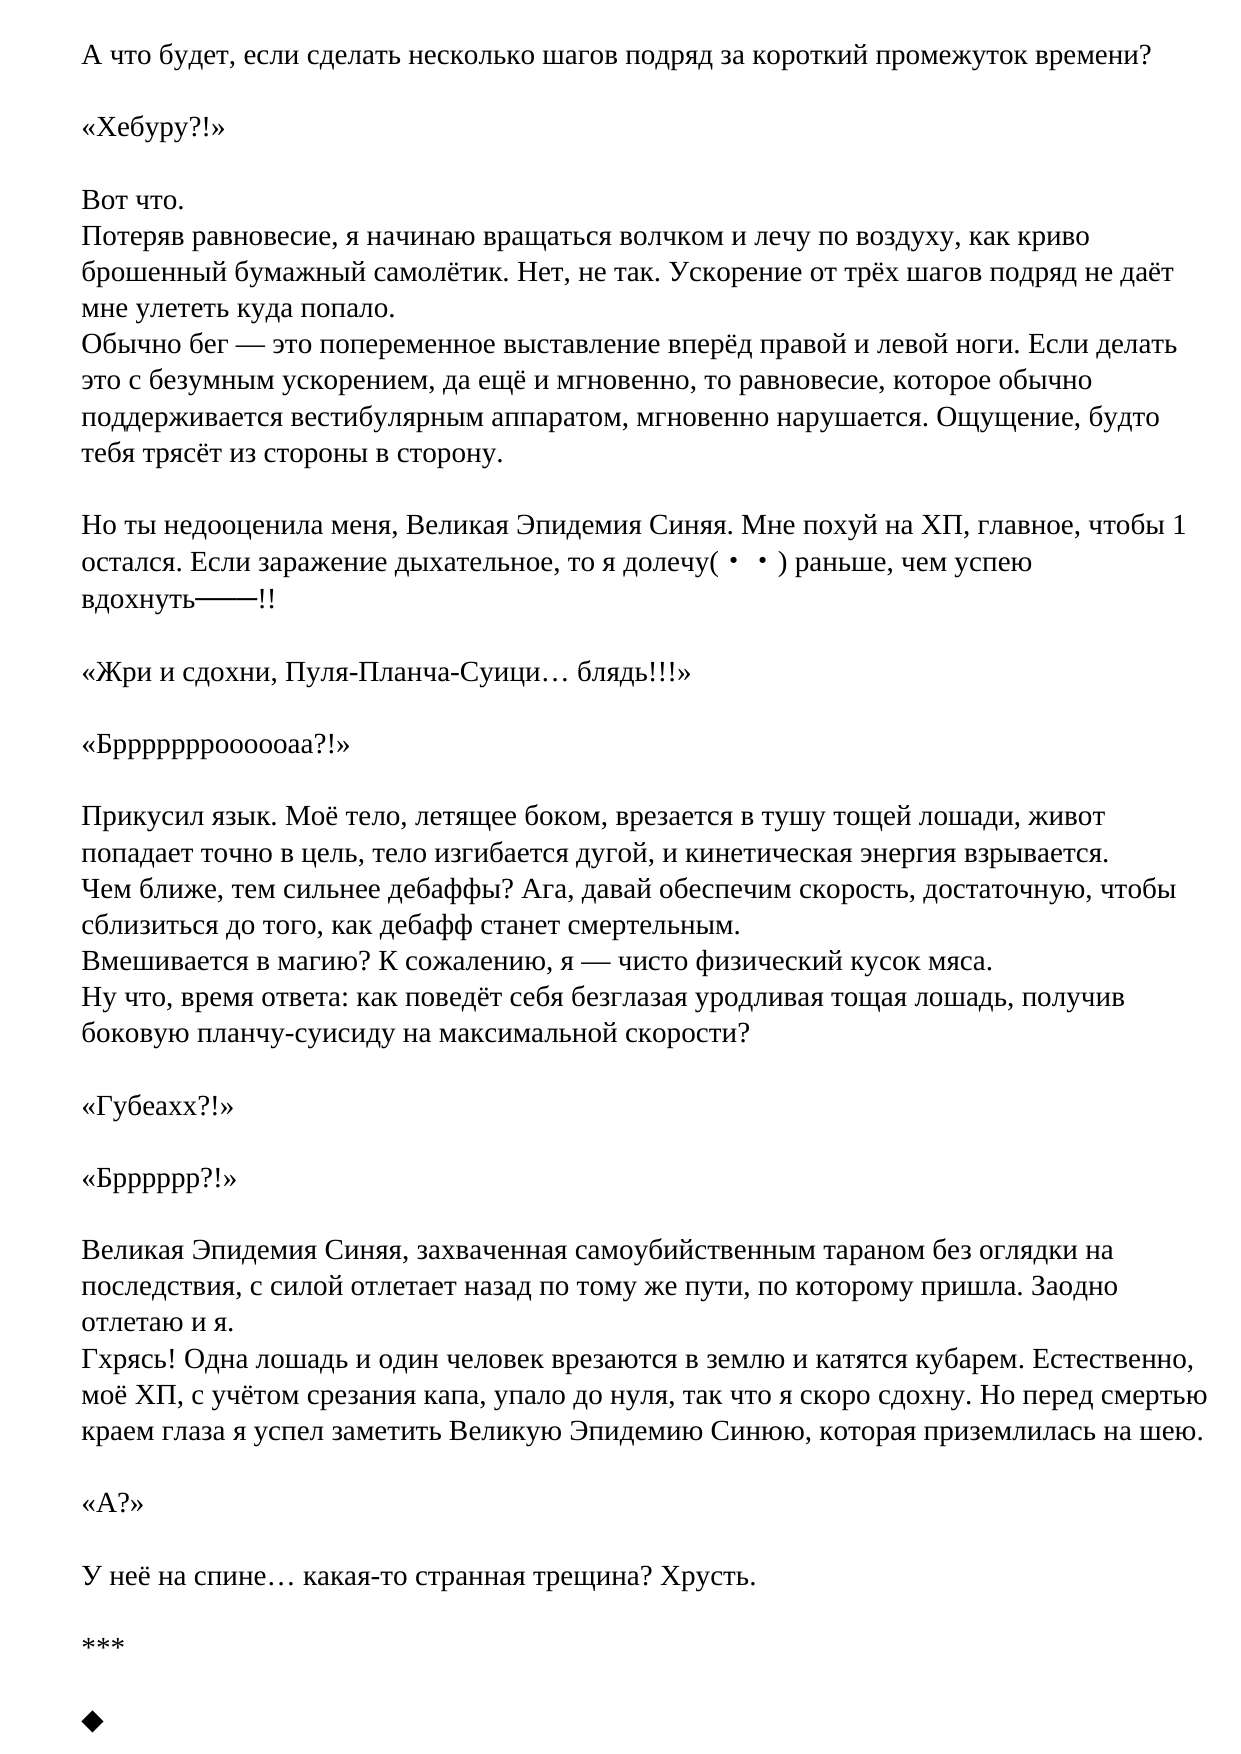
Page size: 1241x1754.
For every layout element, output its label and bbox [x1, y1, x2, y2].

text [81, 37, 1215, 1736]
